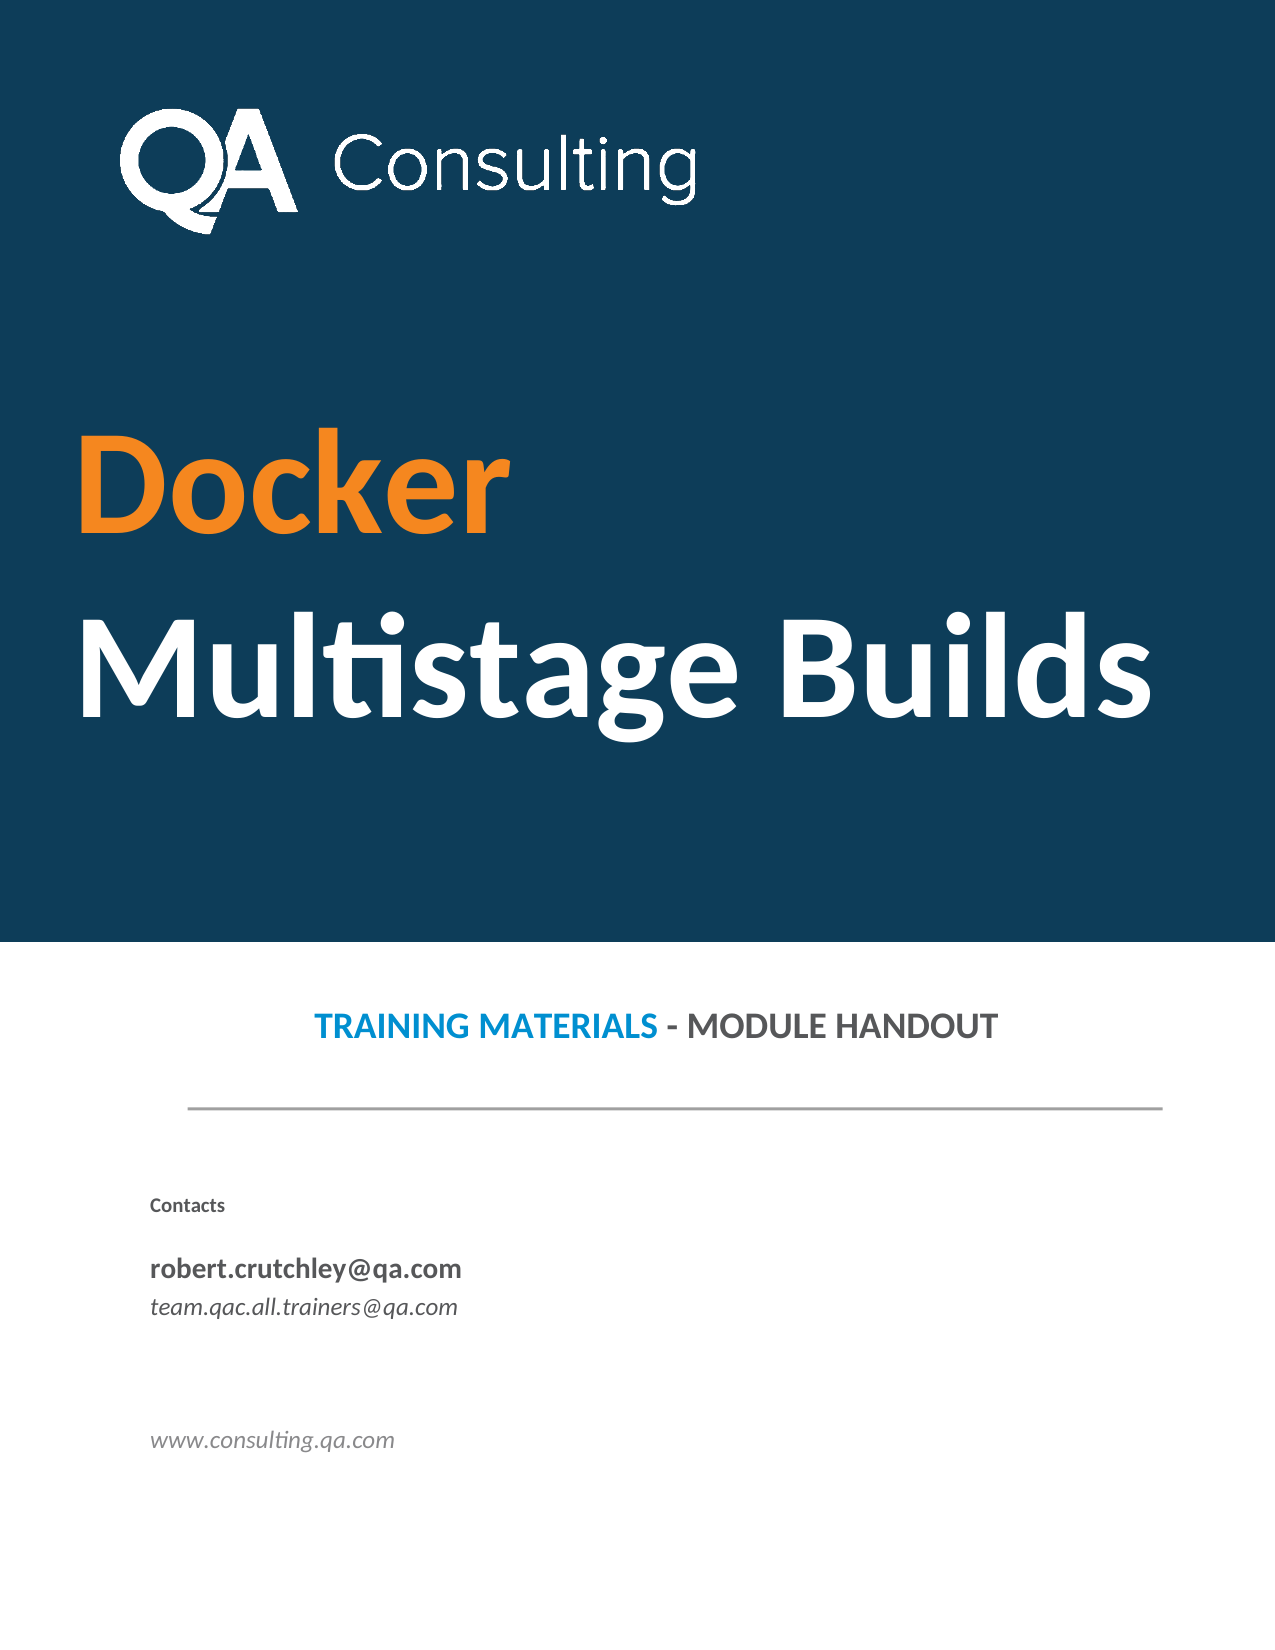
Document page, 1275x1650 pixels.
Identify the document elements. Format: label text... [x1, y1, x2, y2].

text robert.crutchley@qa.com [150, 1251, 1125, 1286]
text Contacts [150, 1192, 1125, 1218]
picture [53, 53, 762, 281]
text TRAINING MATERIALS - MODULE HANDOUT [187, 1002, 1125, 1048]
text www.consulting.qa.com [150, 1424, 1125, 1455]
text team.qac.all.trainers@qa.com [150, 1291, 1125, 1322]
